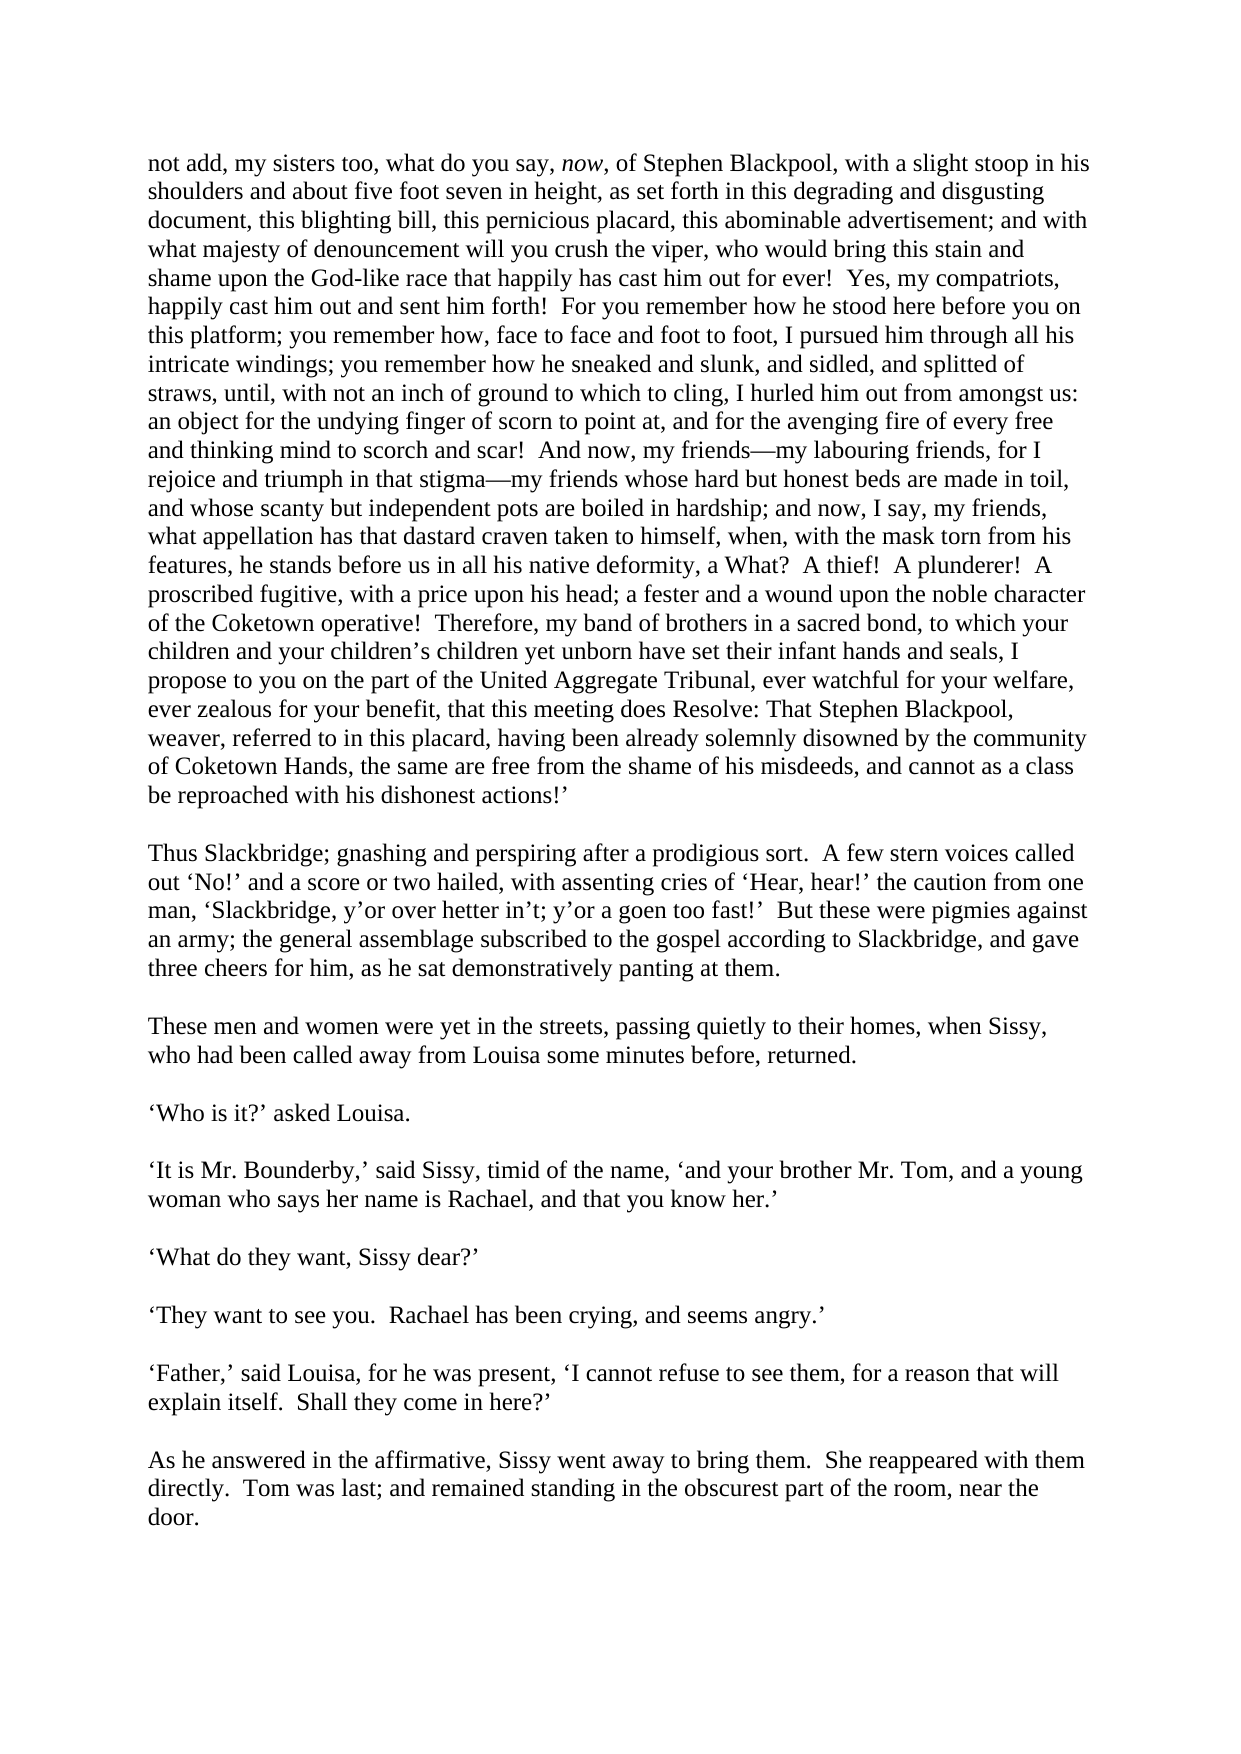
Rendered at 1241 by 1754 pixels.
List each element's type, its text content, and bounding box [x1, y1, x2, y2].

text ‘Who is it?’ asked Louisa. [148, 1098, 1093, 1126]
text As he answered in the affirmative, Sissy went away to bring them. She reappeared with them directly. Tom was last; and remained standing in the obscurest part of the room, near the door. [148, 1445, 1093, 1531]
text Thus Slackbridge; gnashing and perspiring after a prodigious sort. A few stern voices called out ‘No!’ and a score or two hailed, with assenting cries of ‘Hear, hear!’ the caution from one man, ‘Slackbridge, y’or over hetter in’t; y’or a goen too fast!’ But these were pigmies against an army; the general assemblage subscribed to the gospel according to Slackbridge, and gave three cheers for him, as he sat demonstratively panting at them. [148, 838, 1093, 982]
text ‘It is Mr. Bounderby,’ said Sissy, timid of the name, ‘and your brother Mr. Tom, and a young woman who says her name is Rachael, and that you know her.’ [148, 1156, 1093, 1213]
text These men and women were yet in the streets, passing quietly to their homes, when Sissy, who had been called away from Louisa some minutes before, returned. [148, 1011, 1093, 1068]
text ‘What do they want, Sissy dear?’ [148, 1242, 1093, 1271]
text ‘They want to see you. Rachael has been crying, and seems angry.’ [148, 1300, 1093, 1329]
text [148, 148, 1093, 809]
text ‘Father,’ said Louisa, for he was present, ‘I cannot refuse to see them, for a reason that will explain itself. Shall they come in here?’ [148, 1358, 1093, 1416]
